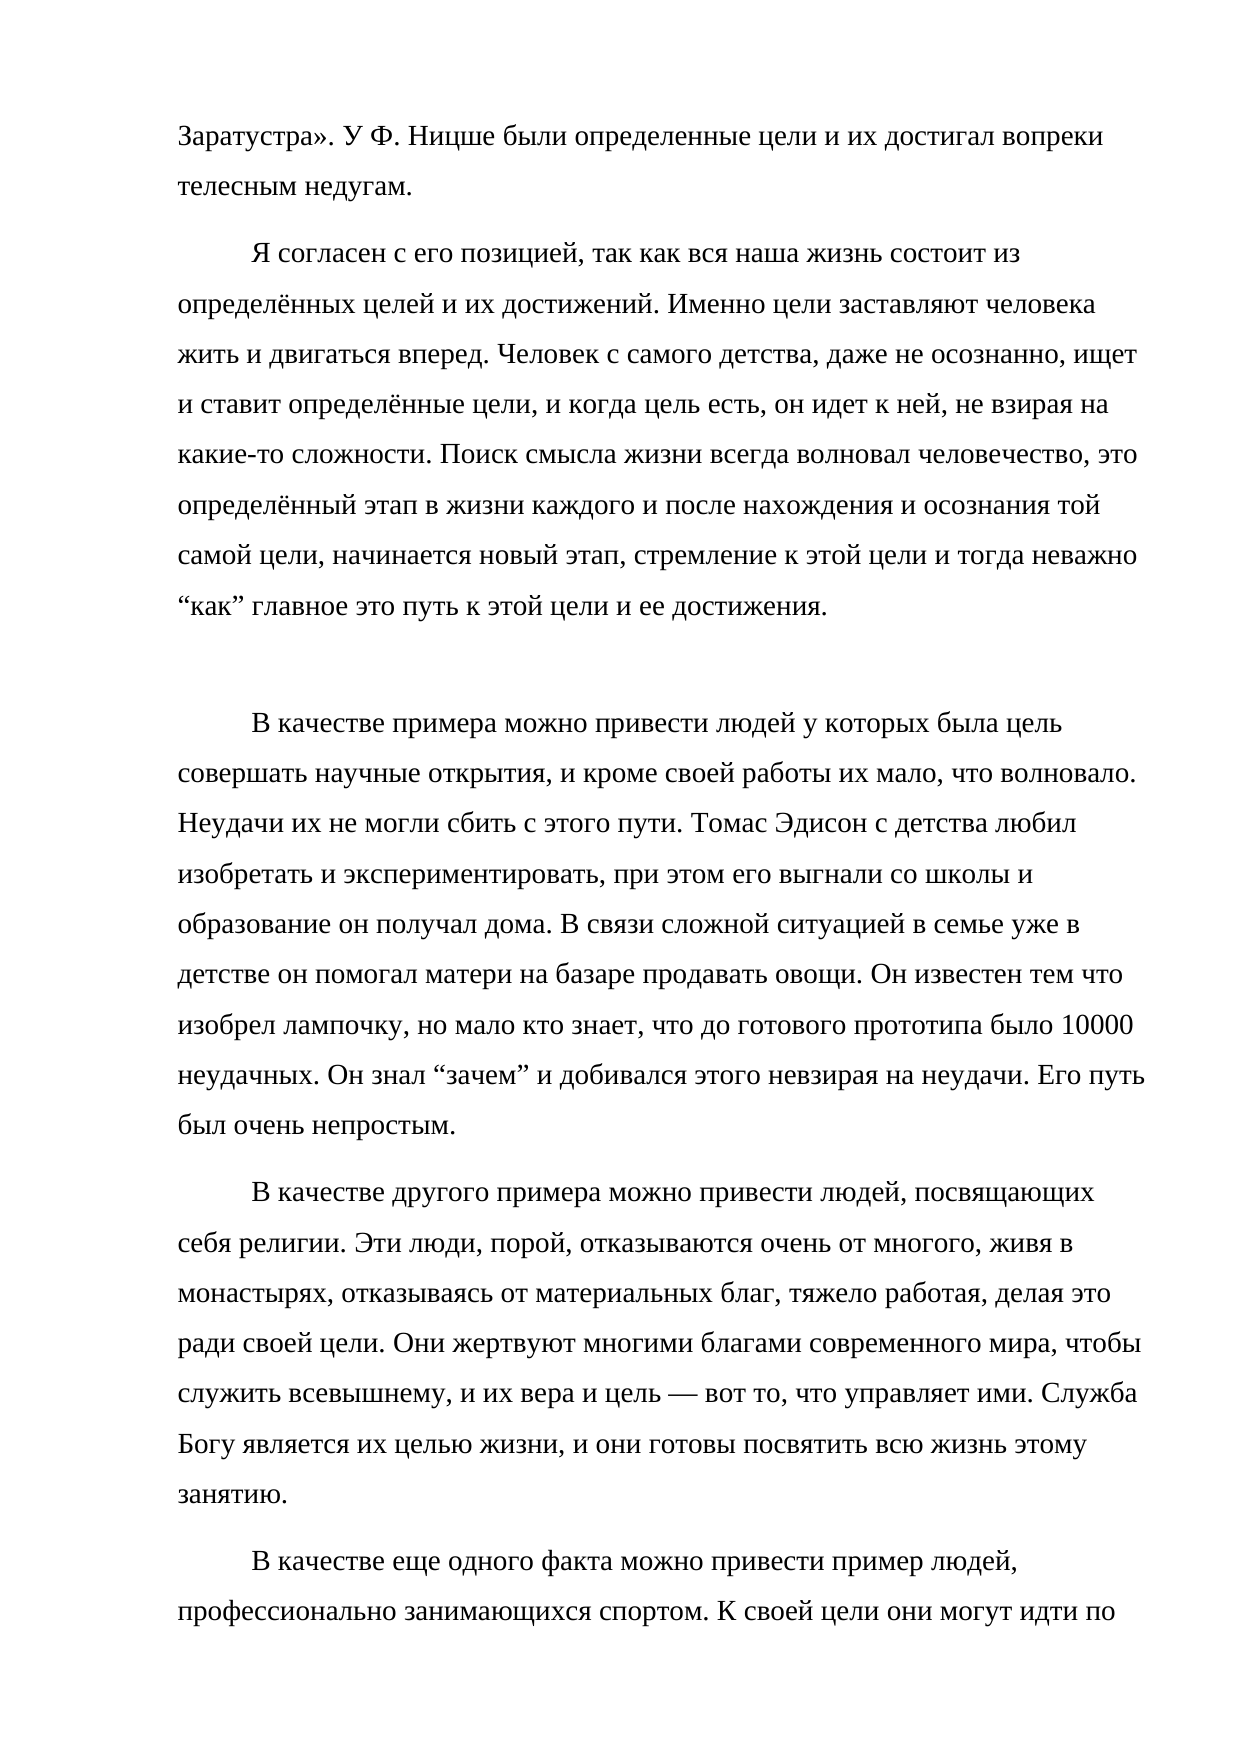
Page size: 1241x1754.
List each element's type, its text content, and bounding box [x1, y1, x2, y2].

text В качестве другого примера можно привести людей, посвящающих себя религии. Эти люди, порой, отказываются очень от многого, живя в монастырях, отказываясь от материальных благ, тяжело работая, делая это ради своей цели. Они жертвуют многими благами современного мира, чтобы служить всевышнему, и их вера и цель — вот то, что управляет ими. Служба Богу является их целью жизни, и они готовы посвятить всю жизнь этому занятию. [177, 1174, 1152, 1510]
text В качестве примера можно привести людей у которых была цель совершать научные открытия, и кроме своей работы их мало, что волновало. Неудачи их не могли сбить с этого пути. Томас Эдисон с детства любил изобретать и экспериментировать, при этом его выгнали со школы и образование он получал дома. В связи сложной ситуацией в семье уже в детстве он помогал матери на базаре продавать овощи. Он известен тем что изобрел лампочку, но мало кто знает, что до готового прототипа было 10000 неудачных. Он знал “зачем” и добивался этого невзирая на неудачи. Его путь был очень непростым. [177, 654, 1152, 1141]
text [177, 118, 1152, 202]
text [177, 1543, 1152, 1627]
text Я согласен с его позицией, так как вся наша жизнь состоит из определённых целей и их достижений. Именно цели заставляют человека жить и двигаться вперед. Человек с самого детства, даже не осознанно, ищет и ставит определённые цели, и когда цель есть, он идет к ней, не взирая на какие-то сложности. Поиск смысла жизни всегда волновал человечество, это определённый этап в жизни каждого и после нахождения и осознания той самой цели, начинается новый этап, стремление к этой цели и тогда неважно “как” главное это путь к этой цели и ее достижения. [177, 235, 1152, 621]
